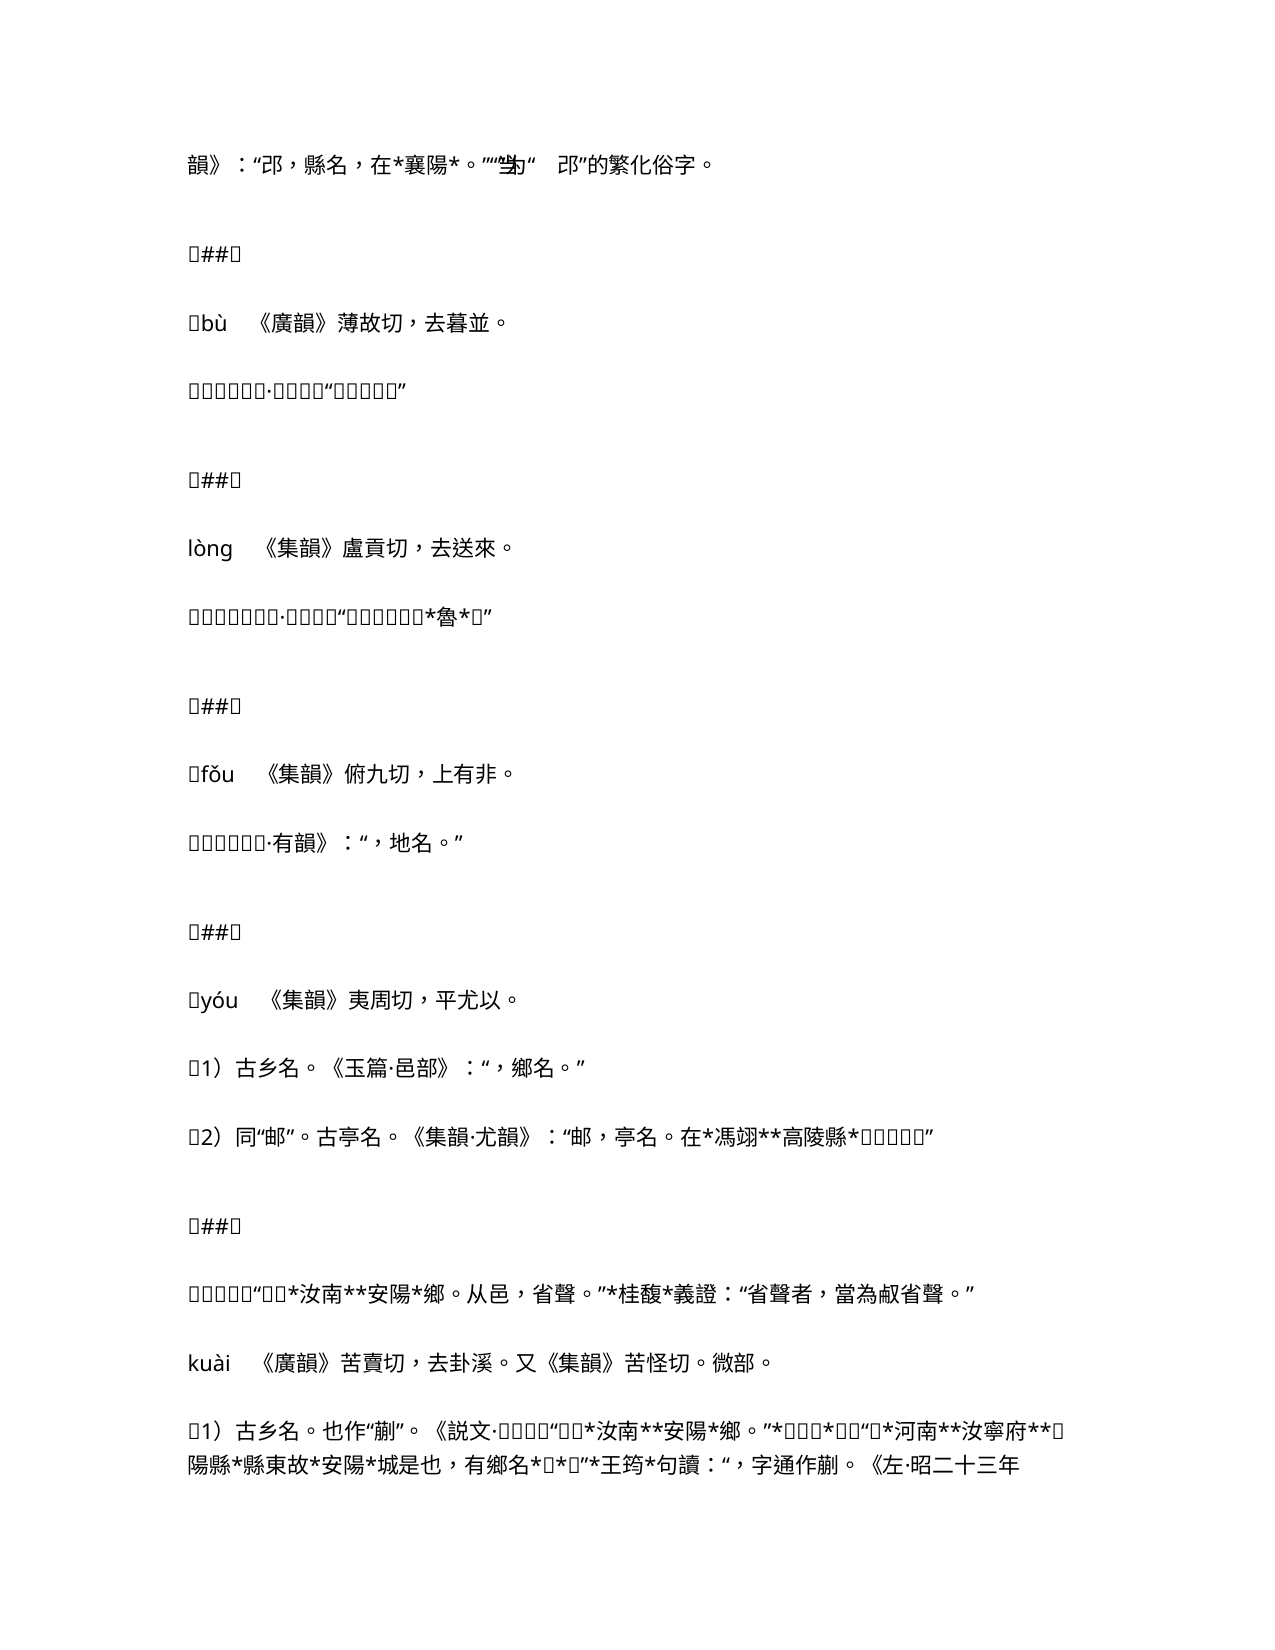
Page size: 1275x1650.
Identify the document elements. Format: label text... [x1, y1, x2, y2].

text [187, 150, 1087, 214]
text 𨛓##𨛓 lòng 《集韻》盧貢切，去送來。 古邑名。《集韻·送韻》：“𨛓，邑名。在*魯*。” [187, 465, 1087, 666]
text 𨛕##𨛕 𨛕yóu 《集韻》夷周切，平尤以。 （1）古乡名。《玉篇·邑部》：“𨛕，鄉名。” （2）同“邮”。古亭名。《集韻·尤韻》：“邮，亭名。在*馮翊**高陵縣*。或作𨛕。” [187, 917, 1087, 1186]
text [187, 1211, 1087, 1480]
text 𨛔##𨛔 𨛔fǒu 《集韻》俯九切，上有非。 地名。《集韻·有韻》：“𨛔，地名。” [187, 691, 1087, 891]
text 𨛒##𨛒 𨛒bù 《廣韻》薄故切，去暮並。 亭名。《玉篇·邑部》：“𨛒，亭名。” [187, 239, 1087, 440]
